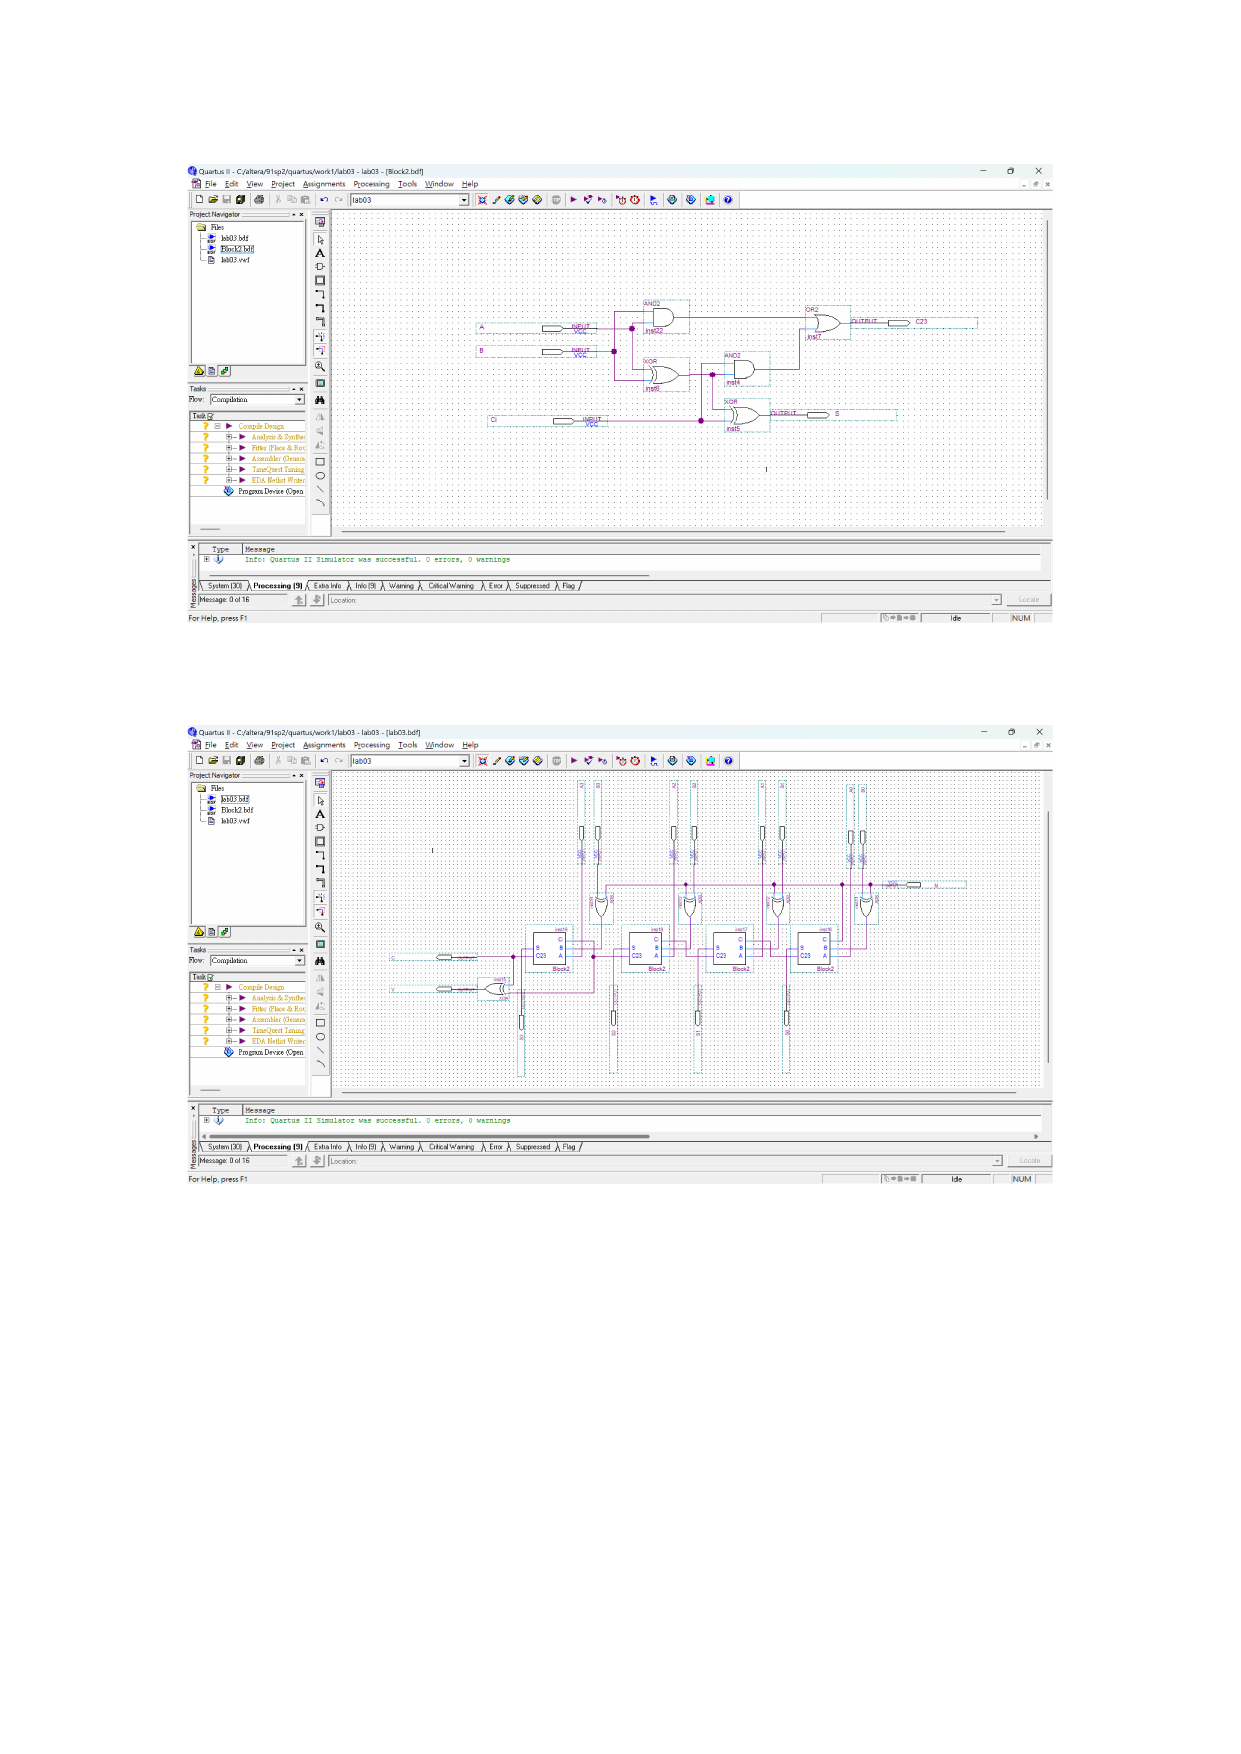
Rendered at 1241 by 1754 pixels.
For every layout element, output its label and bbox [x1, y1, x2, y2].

picture [187, 725, 1053, 1184]
picture [187, 164, 1053, 623]
